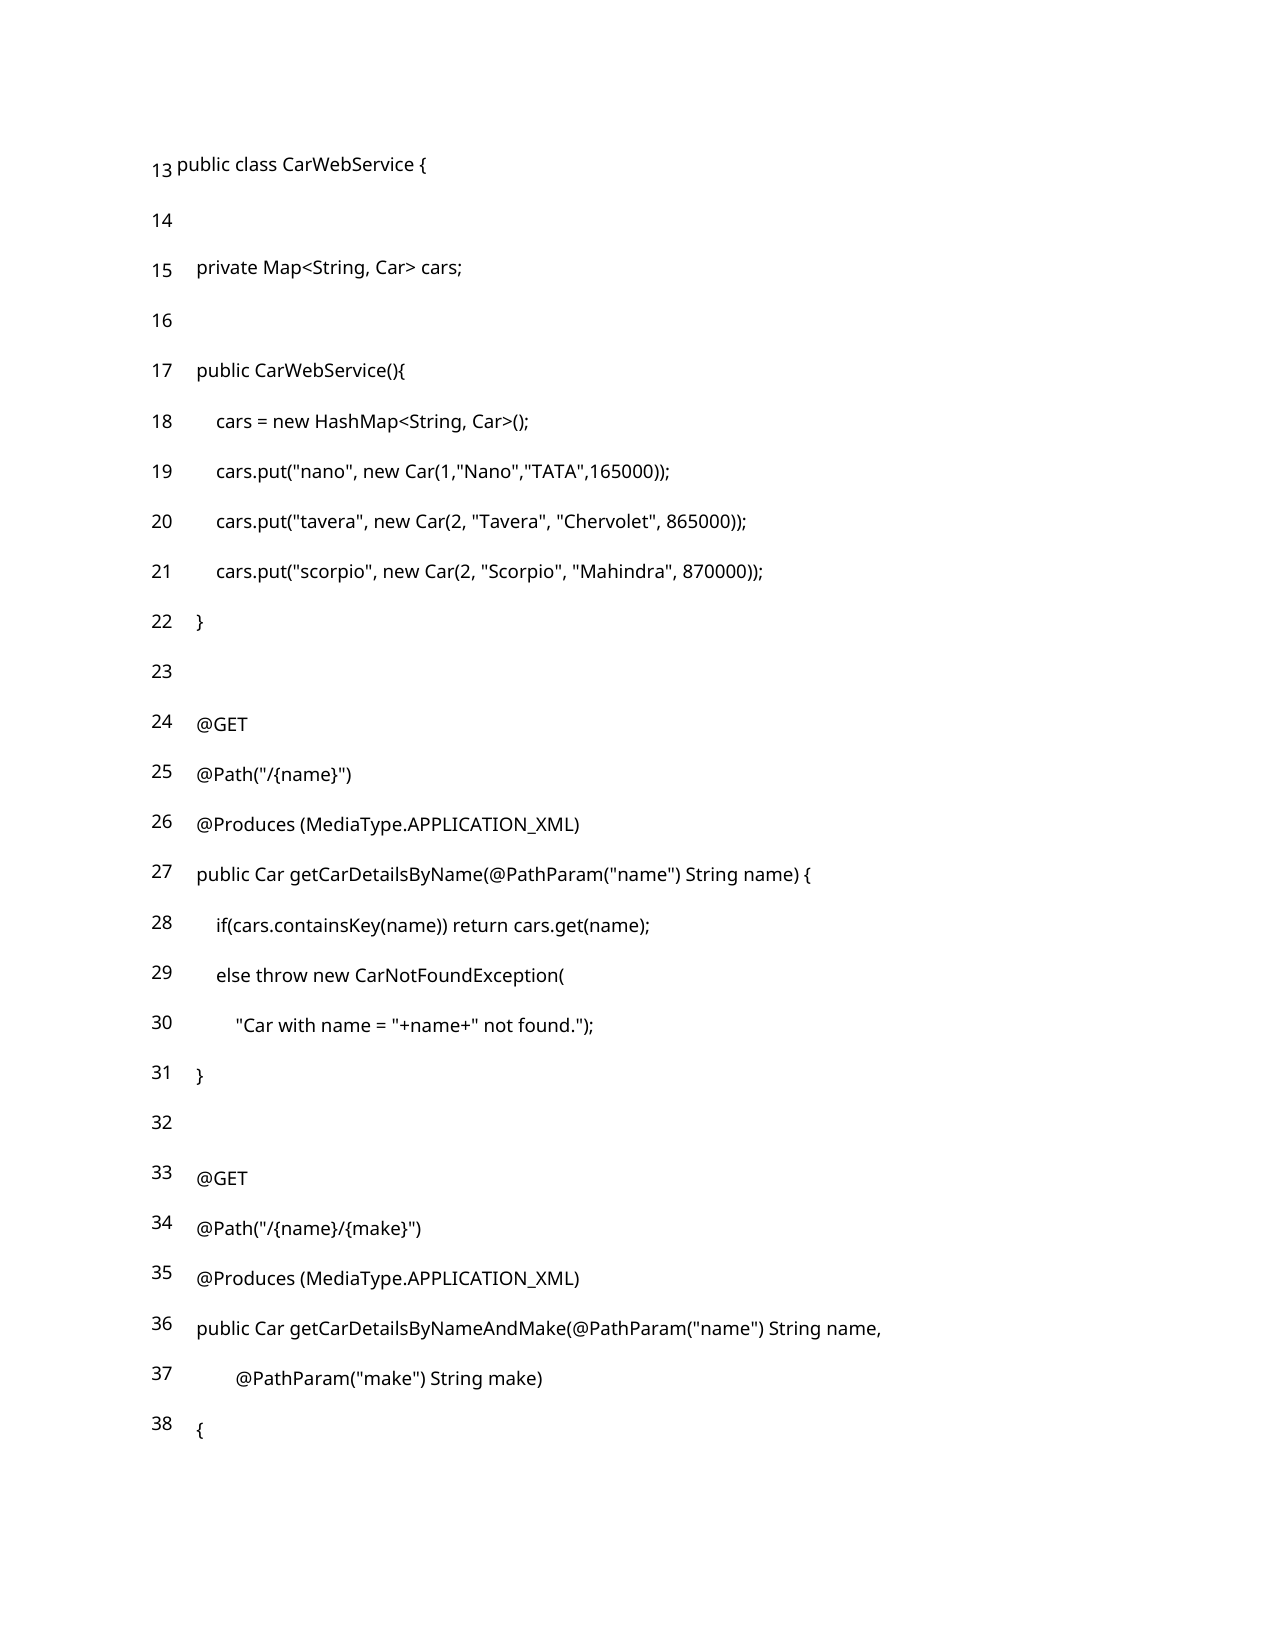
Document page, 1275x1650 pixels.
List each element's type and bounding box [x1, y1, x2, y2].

table_header [175, 150, 1005, 1468]
table_header [149, 150, 175, 1468]
